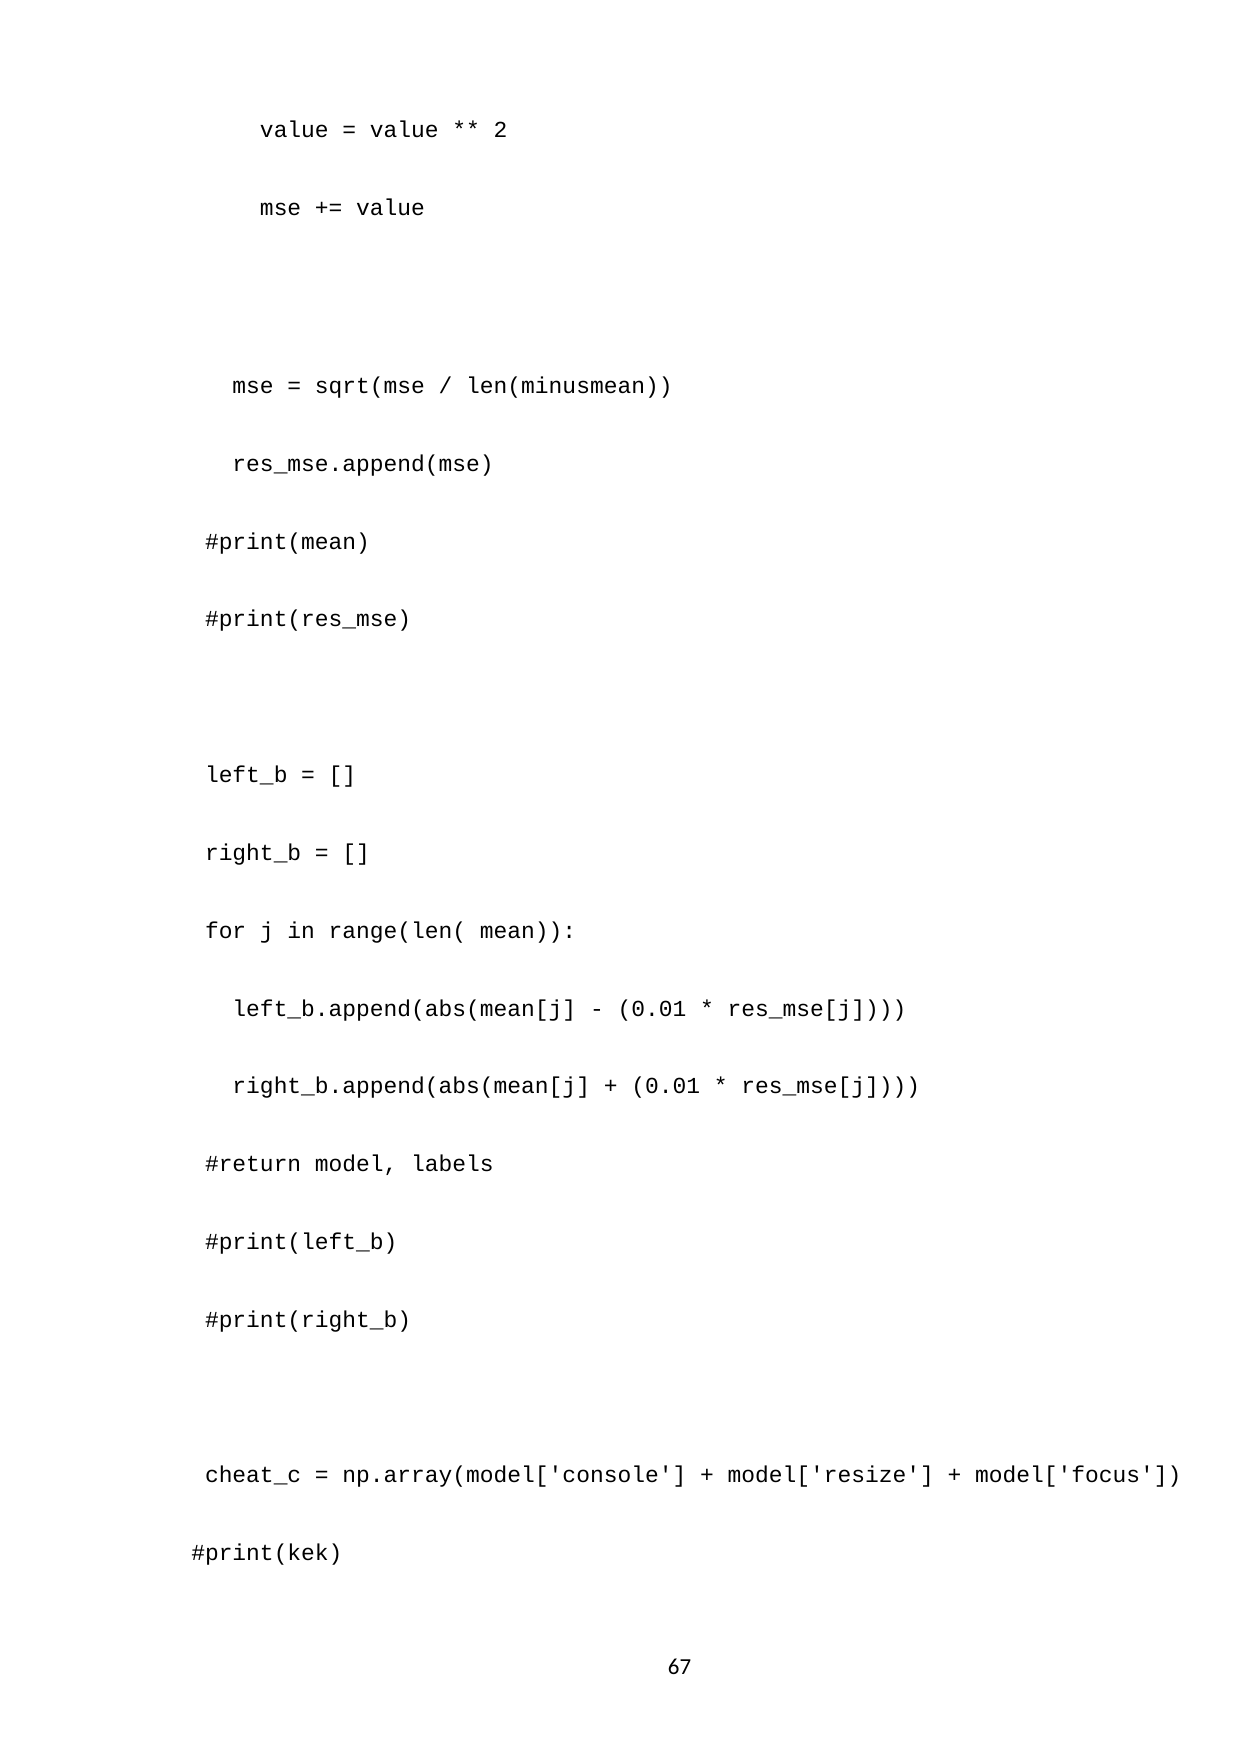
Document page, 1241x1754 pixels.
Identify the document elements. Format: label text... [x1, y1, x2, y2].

text #print(kek) [177, 1542, 1181, 1567]
text mse += value [177, 196, 1181, 222]
text value = value ** 2 [177, 118, 1181, 144]
text mse = sqrt(mse / len(minusmean)) [177, 374, 1181, 400]
text #return model, labels [177, 1152, 1181, 1178]
text cheat_c = np.array(model['console'] + model['resize'] + model['focus']) [177, 1464, 1181, 1490]
text right_b.append(abs(mean[j] + (0.01 * res_mse[j]))) [177, 1075, 1181, 1101]
text #print(left_b) [177, 1230, 1181, 1256]
text #print(right_b) [177, 1308, 1181, 1334]
text left_b = [] [177, 763, 1181, 789]
text left_b.append(abs(mean[j] - (0.01 * res_mse[j]))) [177, 997, 1181, 1023]
text #print(mean) [177, 530, 1181, 556]
text #print(res_mse) [177, 608, 1181, 634]
text for j in range(len( mean)): [177, 919, 1181, 945]
text right_b = [] [177, 841, 1181, 867]
text res_mse.append(mse) [177, 452, 1181, 478]
